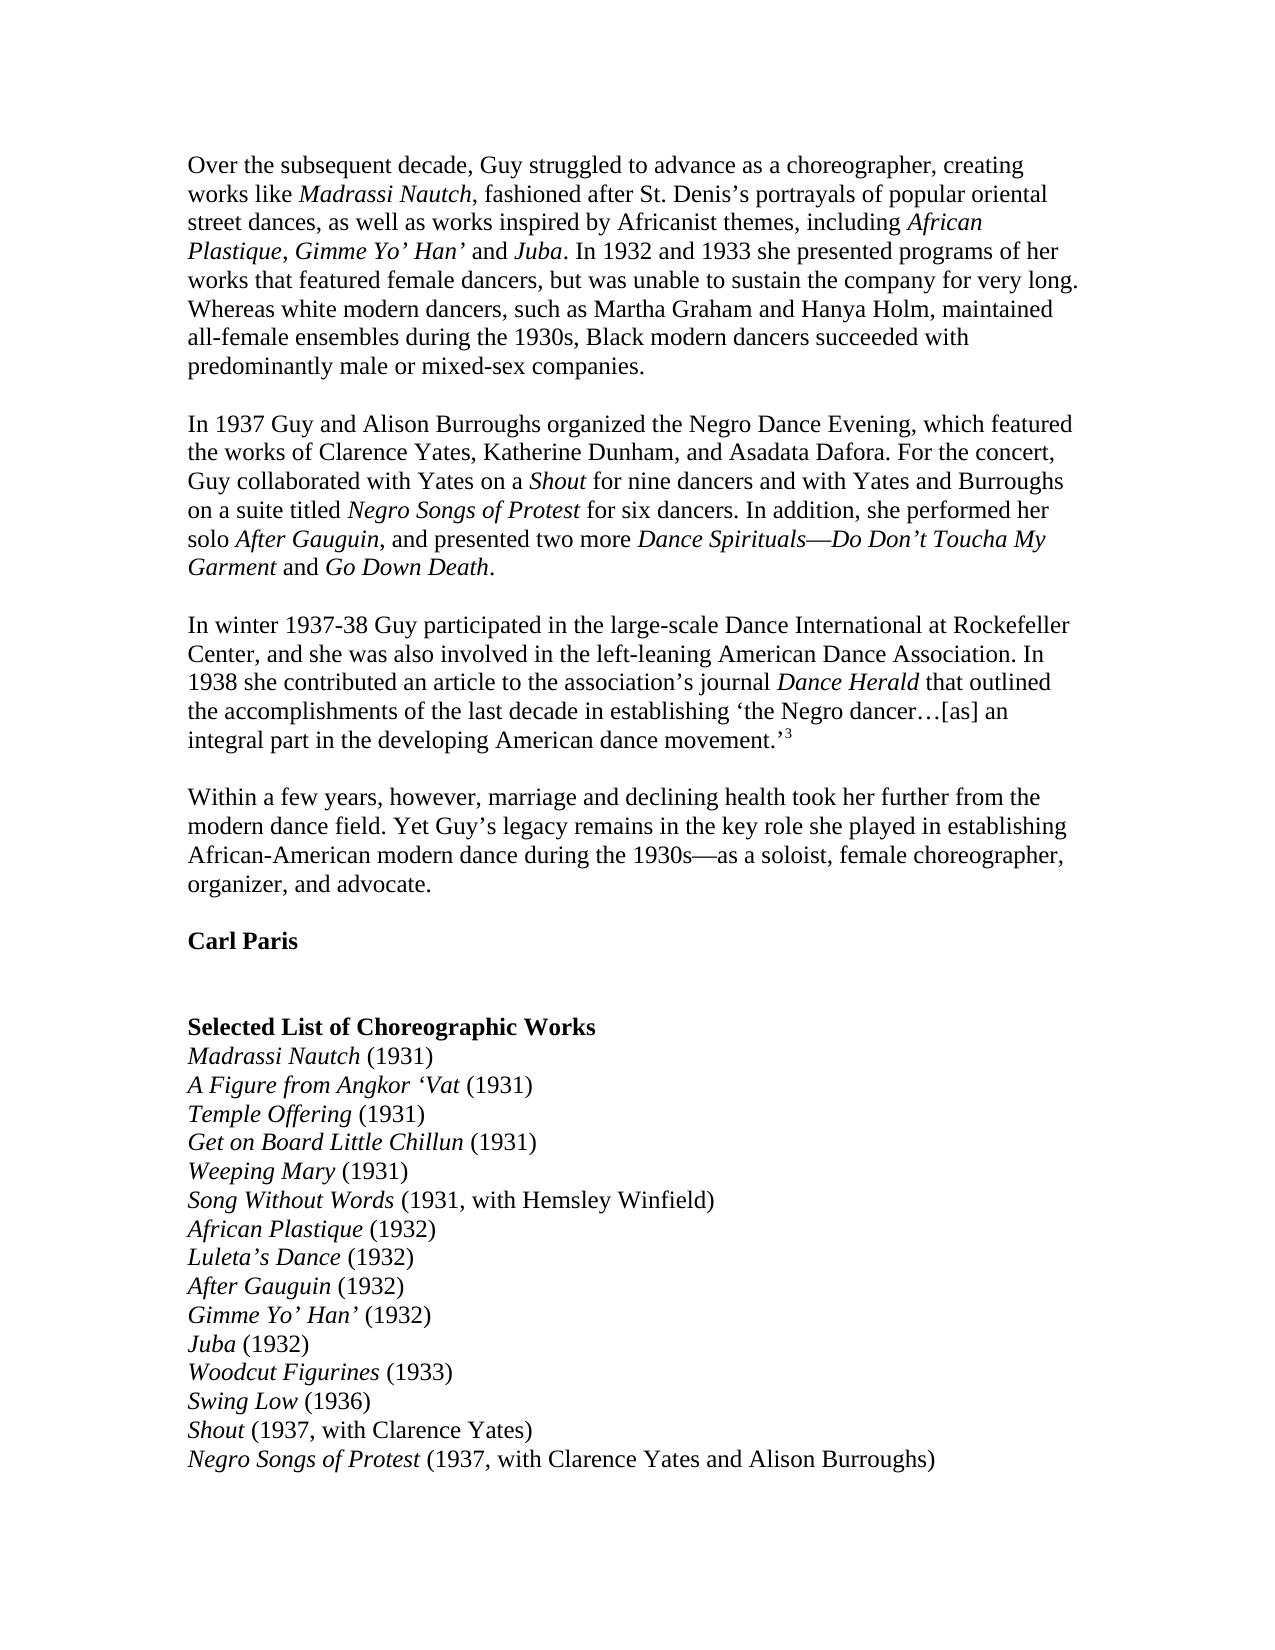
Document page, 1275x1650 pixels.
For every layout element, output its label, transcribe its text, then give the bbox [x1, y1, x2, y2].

text Swing Low (1936) [187, 1386, 1087, 1415]
text Get on Board Little Chillun (1931) [187, 1127, 1087, 1156]
text Temple Offering (1931) [187, 1099, 1087, 1127]
text Within a few years, however, marriage and declining health took her further from the modern dance field. Yet Guy’s legacy remains in the key role she played in establishing African-American modern dance during the 1930s—as a soloist, female choreographer, organizer, and advocate. [187, 782, 1087, 897]
text Juba (1932) [187, 1329, 1087, 1357]
text Shout (1937, with Clarence Yates) [187, 1415, 1087, 1444]
text Carl Paris [187, 926, 1087, 955]
text Gimme Yo’ Han’ (1932) [187, 1300, 1087, 1329]
text Luleta’s Dance (1932) [187, 1242, 1087, 1271]
text In winter 1937-38 Guy participated in the large-scale Dance International at Rockefeller Center, and she was also involved in the left-leaning American Dance Association. In 1938 she contributed an article to the association’s journal Dance Herald that outlined the accomplishments of the last decade in establishing ‘the Negro dancer…[as] an integral part in the developing American dance movement.’ [187, 610, 1087, 754]
text After Gauguin (1932) [187, 1271, 1087, 1300]
text In 1937 Guy and Alison Burroughs organized the Negro Dance Evening, which featured the works of Clarence Yates, Katherine Dunham, and Asadata Dafora. For the concert, Guy collaborated with Yates on a Shout for nine dancers and with Yates and Burroughs on a suite titled Negro Songs of Protest for six dancers. In addition, she performed her solo After Gauguin, and presented two more Dance Spirituals—Do Don’t Toucha My Garment and Go Down Death. [187, 409, 1087, 581]
text Weeping Mary (1931) [187, 1156, 1087, 1185]
text Negro Songs of Protest (1937, with Clarence Yates and Alison Burroughs) [187, 1444, 1087, 1472]
text Song Without Words (1931, with Hemsley Winfield) [187, 1185, 1087, 1214]
text Woodcut Figurines (1933) [187, 1357, 1087, 1386]
text African Plastique (1932) [187, 1214, 1087, 1242]
text A Figure from Angkor ‘Vat (1931) [187, 1070, 1087, 1099]
text Selected List of Choreographic Works [187, 1012, 1087, 1041]
text Madrassi Nautch (1931) [187, 1041, 1087, 1070]
text Over the subsequent decade, Guy struggled to advance as a choreographer, creating works like Madrassi Nautch, fashioned after St. Denis’s portrayals of popular oriental street dances, as well as works inspired by Africanist themes, including African Plastique, Gimme Yo’ Han’ and Juba. In 1932 and 1933 she presented programs of her works that featured female dancers, but was unable to sustain the company for very long. Whereas white modern dancers, such as Martha Graham and Hanya Holm, maintained all-female ensembles during the 1930s, Black modern dancers succeeded with predominantly male or mixed-sex companies. [187, 150, 1087, 380]
